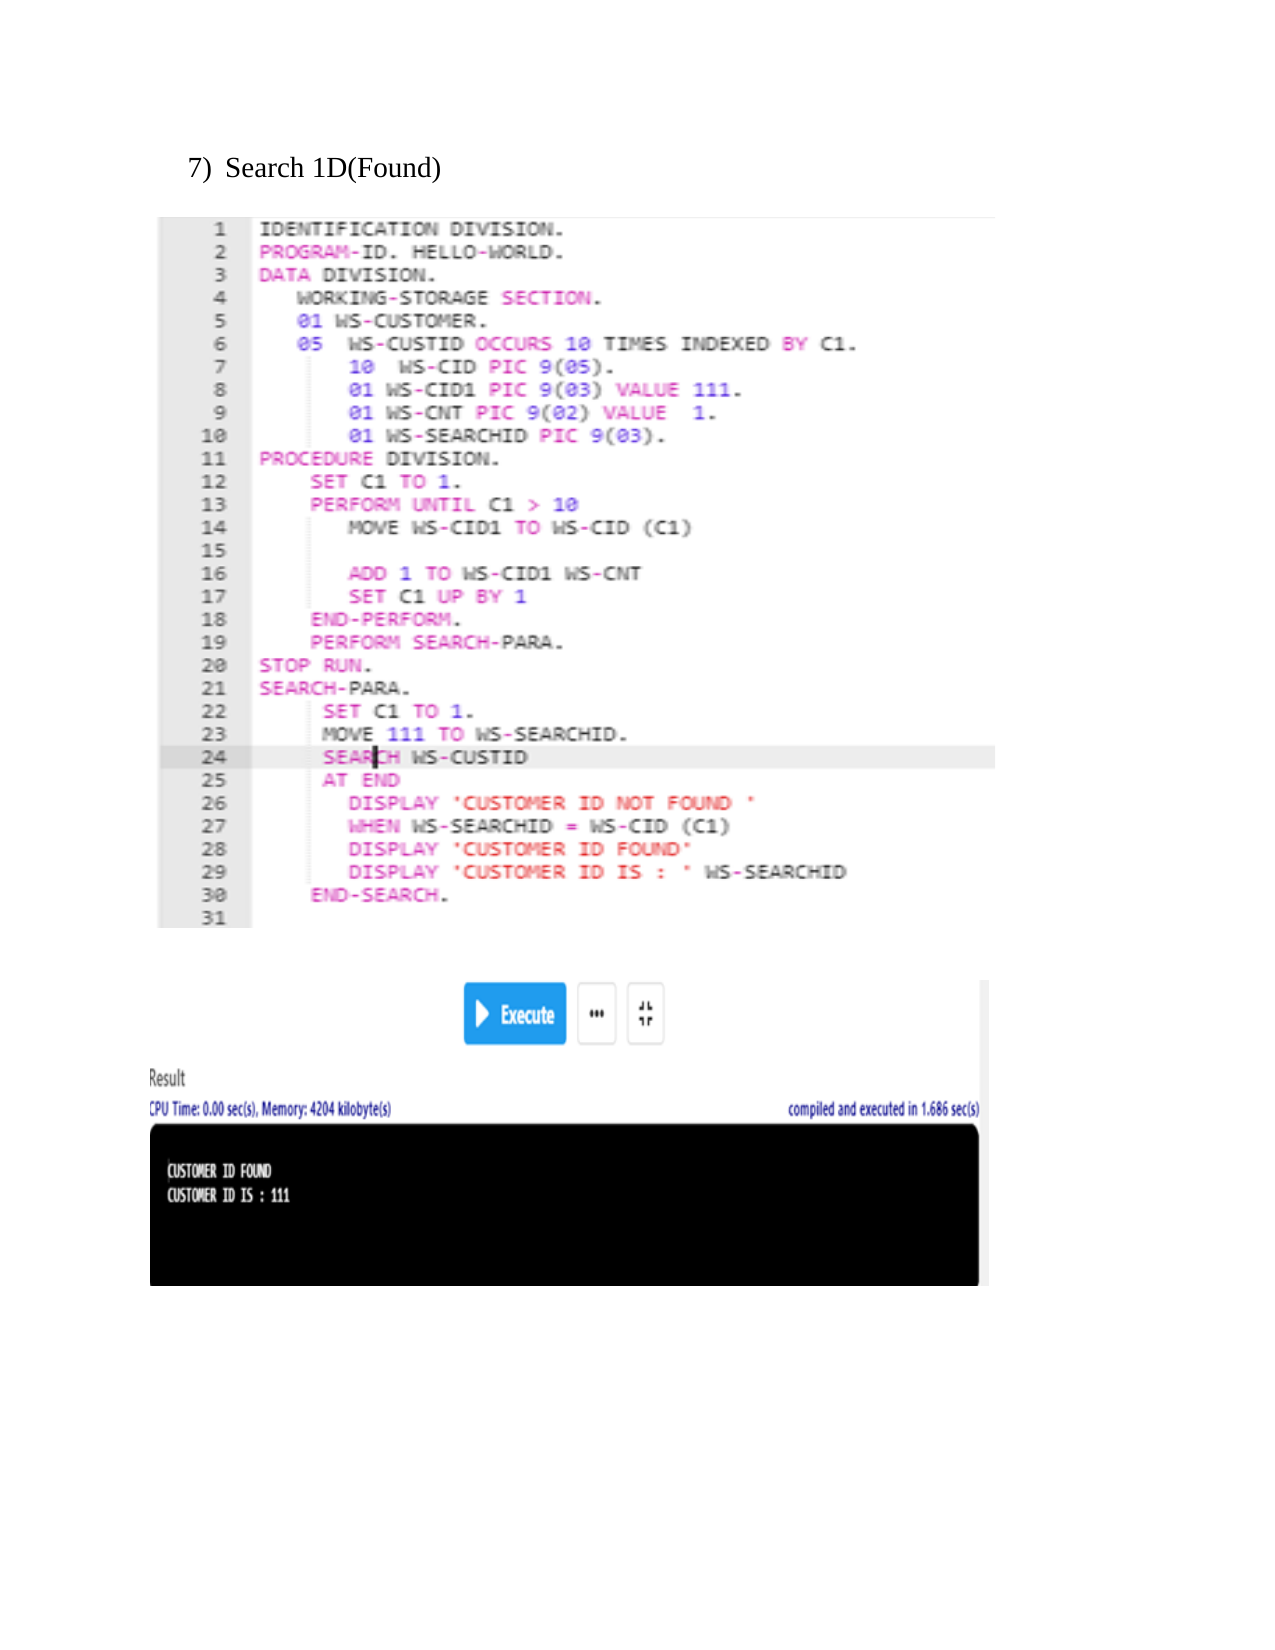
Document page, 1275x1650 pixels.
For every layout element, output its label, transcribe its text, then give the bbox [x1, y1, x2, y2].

list Search 1D(Found) [187, 150, 1125, 183]
picture [150, 217, 996, 928]
picture [150, 980, 989, 1286]
